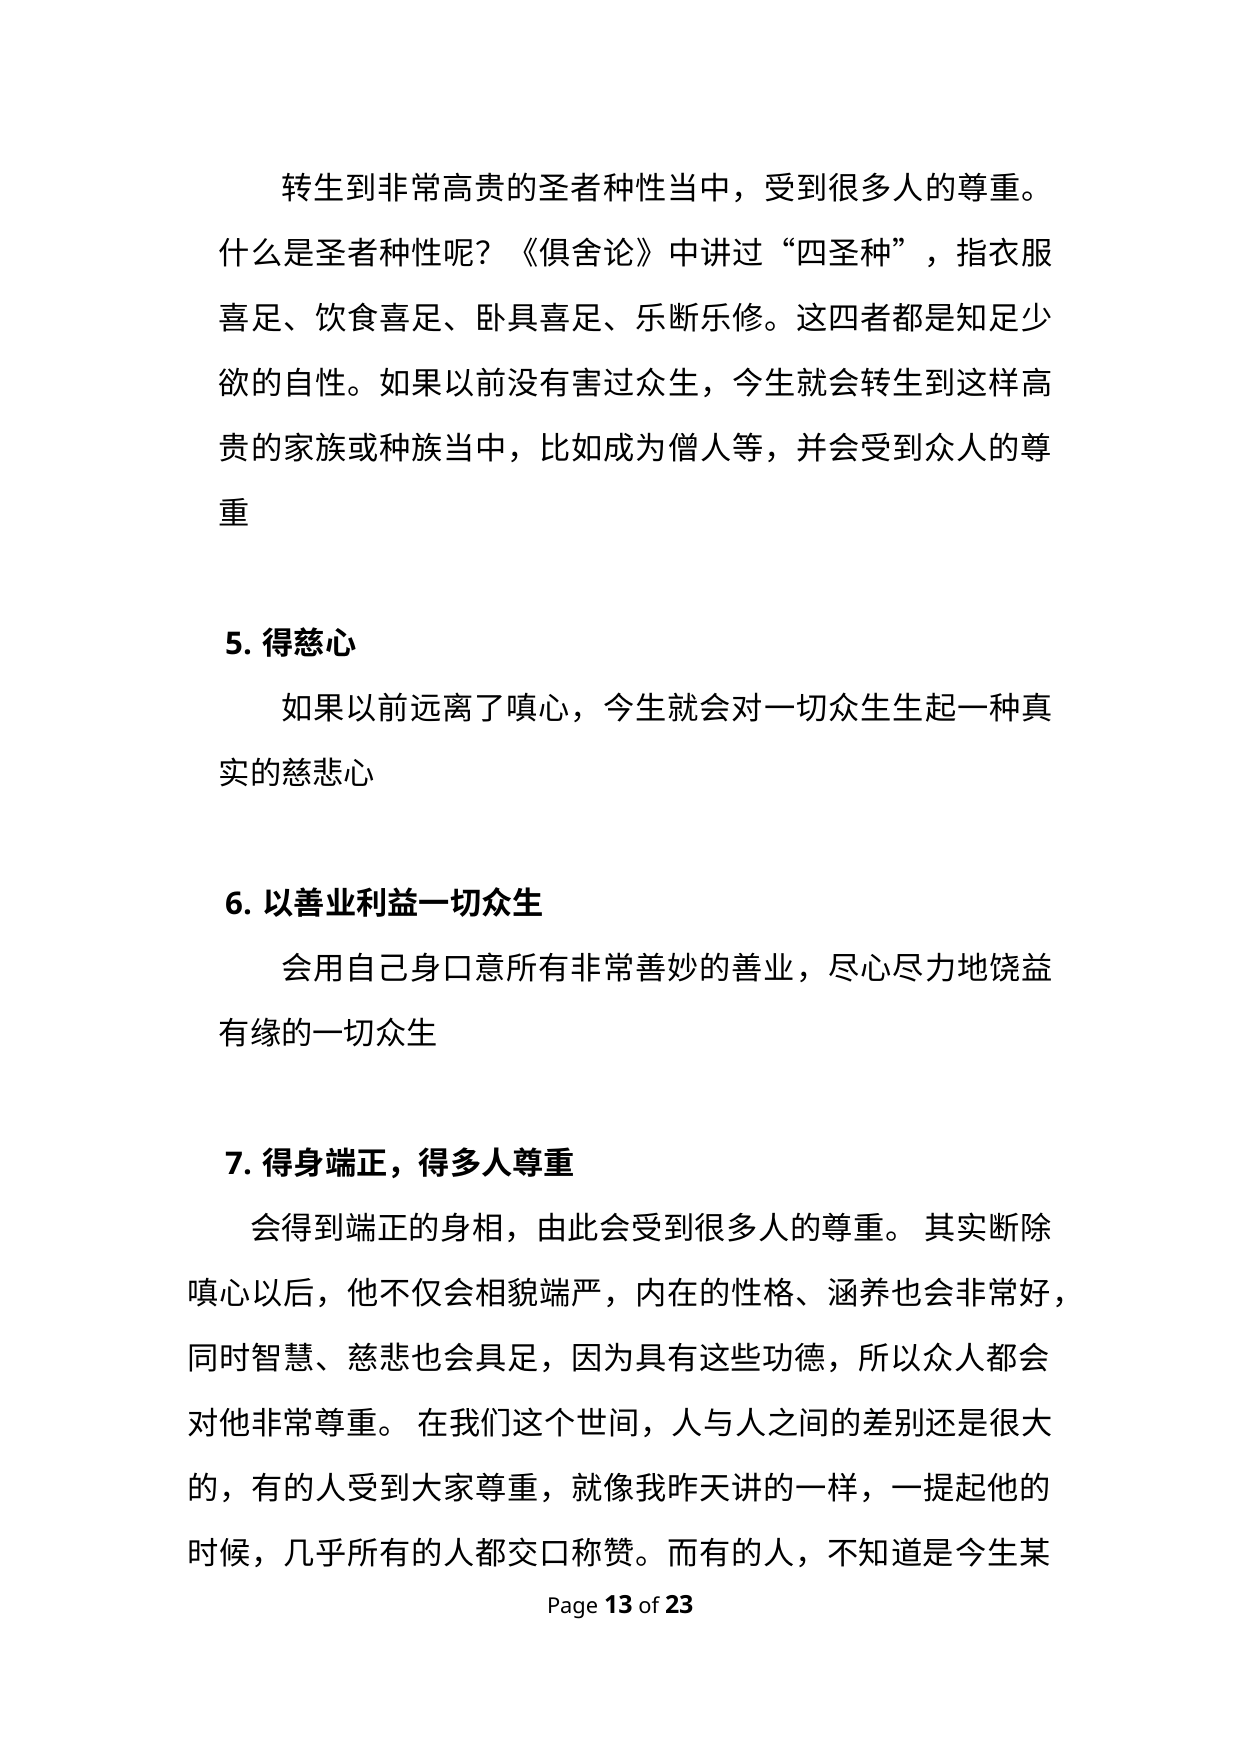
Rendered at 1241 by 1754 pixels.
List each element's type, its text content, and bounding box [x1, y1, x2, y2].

list 如果以前远离了嗔心，今生就会对一切众生生起一种真实的慈悲心 [219, 673, 1053, 803]
list 以善业利益一切众生 [225, 868, 1053, 933]
list 转生到非常高贵的圣者种性当中，受到很多人的尊重。 什么是圣者种性呢？《俱舍论》中讲过“四圣种”，指衣服喜足、饮食喜足、卧具喜足、乐断乐修。这四者都是知足少欲的自性。如果以前没有害过众生，今生就会转生到这样高贵的家族或种族当中，比如成为僧人等，并会受到众人的尊重 [219, 153, 1053, 543]
list 会用自己身口意所有非常善妙的善业，尽心尽力地饶益有缘的一切众生 [219, 933, 1053, 1063]
list 得慈心 [225, 608, 1053, 673]
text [187, 1193, 1053, 1583]
list 得身端正，得多人尊重 [225, 1128, 1053, 1193]
